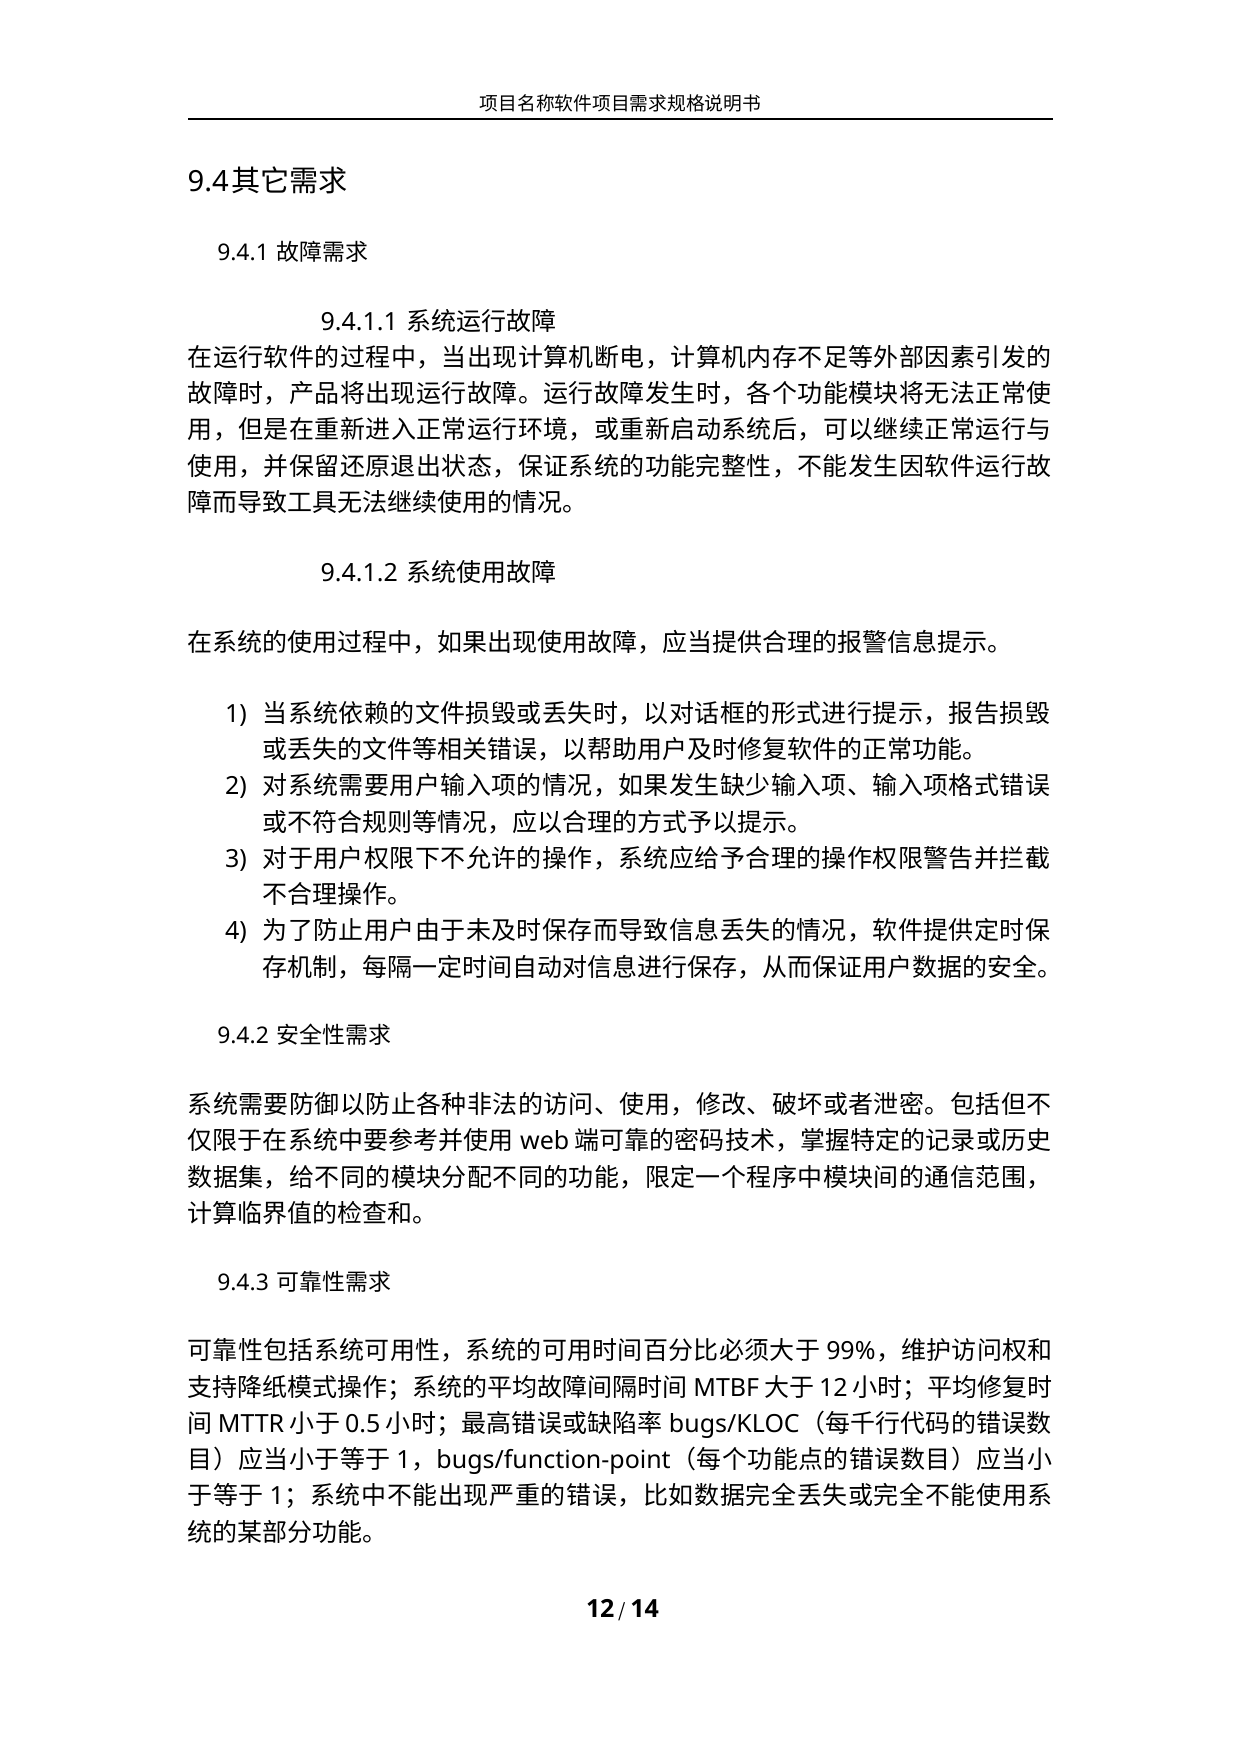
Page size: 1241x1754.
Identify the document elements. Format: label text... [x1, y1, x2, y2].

list 系统使用故障 [320, 553, 1053, 589]
subtitle 故障需求 [217, 234, 1053, 267]
text 可靠性包括系统可用性，系统的可用时间百分比必须大于99%，维护访问权和支持降纸模式操作；系统的平均故障间隔时间MTBF大于12小时；平均修复时间MTTR小于0.5小时；最高错误或缺陷率bugs/KLOC（每千行代码的错误数目）应当小于等于1，bugs/function-point（每个功能点的错误数目）应当小于等于1；系统中不能出现严重的错误，比如数据完全丢失或完全不能使用系统的某部分功能。 [187, 1331, 1053, 1548]
list 系统运行故障 [320, 301, 1053, 337]
text 在运行软件的过程中，当出现计算机断电，计算机内存不足等外部因素引发的故障时，产品将出现运行故障。运行故障发生时，各个功能模块将无法正常使用，但是在重新进入正常运行环境，或重新启动系统后，可以继续正常运行与使用，并保留还原退出状态，保证系统的功能完整性，不能发生因软件运行故障而导致工具无法继续使用的情况。 [187, 337, 1053, 518]
text 在系统的使用过程中，如果出现使用故障，应当提供合理的报警信息提示。 [187, 623, 1053, 659]
list 当系统依赖的文件损毁或丢失时，以对话框的形式进行提示，报告损毁或丢失的文件等相关错误，以帮助用户及时修复软件的正常功能。 [225, 693, 1053, 766]
subtitle 其它需求 [187, 157, 1053, 200]
list 对于用户权限下不允许的操作，系统应给予合理的操作权限警告并拦截不合理操作。 [225, 838, 1053, 911]
list 对系统需要用户输入项的情况，如果发生缺少输入项、输入项格式错误或不符合规则等情况，应以合理的方式予以提示。 [225, 766, 1053, 838]
text 系统需要防御以防止各种非法的访问、使用，修改、破坏或者泄密。包括但不仅限于在系统中要参考并使用web端可靠的密码技术，掌握特定的记录或历史数据集，给不同的模块分配不同的功能，限定一个程序中模块间的通信范围，计算临界值的检查和。 [187, 1084, 1053, 1229]
subtitle 可靠性需求 [217, 1263, 1053, 1297]
subtitle 安全性需求 [217, 1017, 1053, 1051]
list 为了防止用户由于未及时保存而导致信息丢失的情况，软件提供定时保存机制，每隔一定时间自动对信息进行保存，从而保证用户数据的安全。 [225, 911, 1053, 983]
